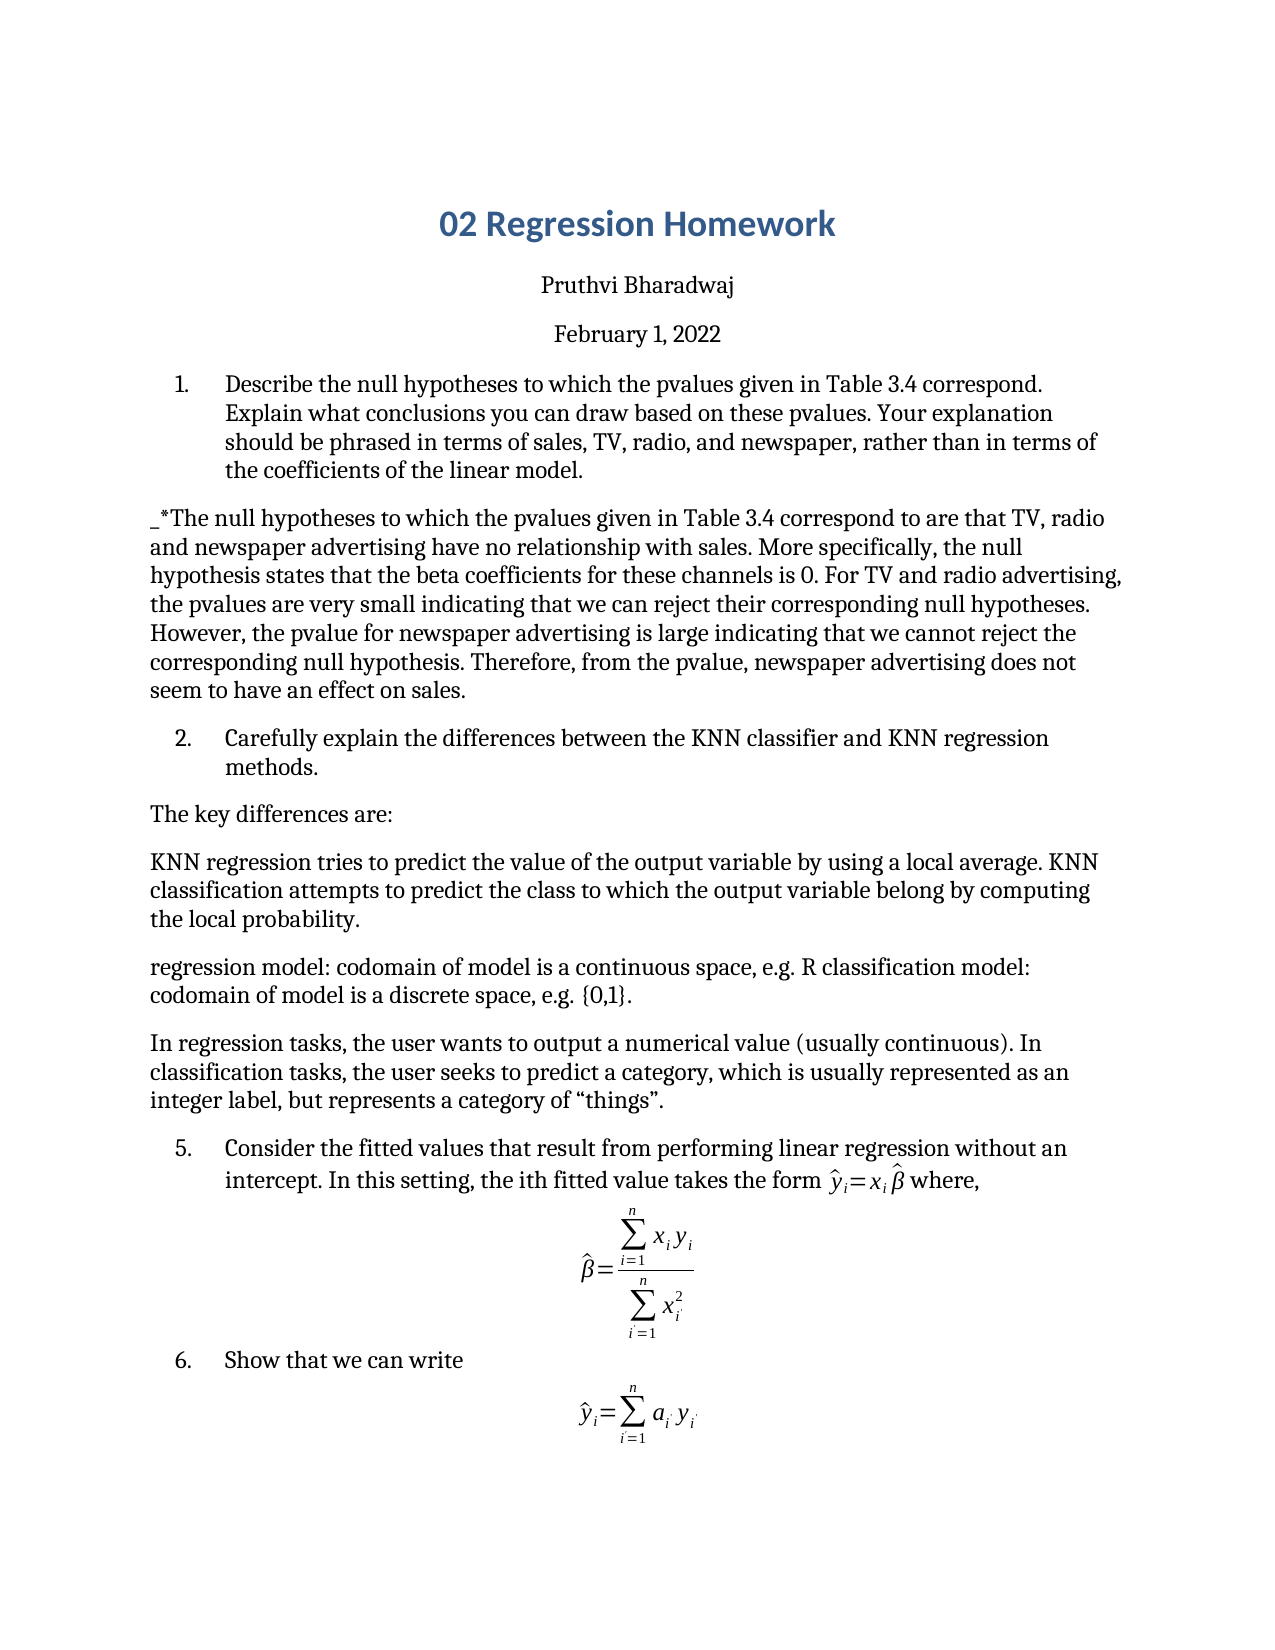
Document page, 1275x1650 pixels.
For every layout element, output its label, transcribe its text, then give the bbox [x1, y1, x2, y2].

text In regression tasks, the user wants to output a numerical value (usually continuous). In classification tasks, the user seeks to predict a category, which is usually represented as an integer label, but represents a category of “things”. [150, 1029, 1125, 1115]
list Show that we can write [175, 1346, 1125, 1374]
text _*The null hypotheses to which the pvalues given in Table 3.4 correspond to are that TV, radio and newspaper advertising have no relationship with sales. More specifically, the null hypothesis states that the beta coefficients for these channels is 0. For TV and radio advertising, the pvalues are very small indicating that we can reject their corresponding null hypotheses. However, the pvalue for newspaper advertising is large indicating that we cannot reject the corresponding null hypothesis. Therefore, from the pvalue, newspaper advertising does not seem to have an effect on sales. [150, 504, 1125, 705]
list Carefully explain the differences between the KNN classifier and KNN regression methods. [175, 724, 1125, 781]
text KNN regression tries to predict the value of the output variable by using a local average. KNN classification attempts to predict the class to which the output variable belong by computing the local probability. [150, 847, 1125, 934]
list Consider the fitted values that result from performing linear regression without an intercept. In this setting, the ith fitted value takes the form where, [175, 1134, 1125, 1198]
text regression model: codomain of model is a continuous space, e.g. R classification model: codomain of model is a discrete space, e.g. {0,1}. [150, 952, 1125, 1010]
text February 1, 2022 [150, 320, 1125, 349]
title 02 Regression Homework [150, 200, 1125, 246]
text Pruthvi Bharadwaj [150, 271, 1125, 299]
list Describe the null hypotheses to which the pvalues given in Table 3.4 correspond. Explain what conclusions you can draw based on these pvalues. Your explanation should be phrased in terms of sales, TV, radio, and newspaper, rather than in terms of the coefficients of the linear model. [175, 370, 1125, 485]
text The key differences are: [150, 800, 1125, 829]
